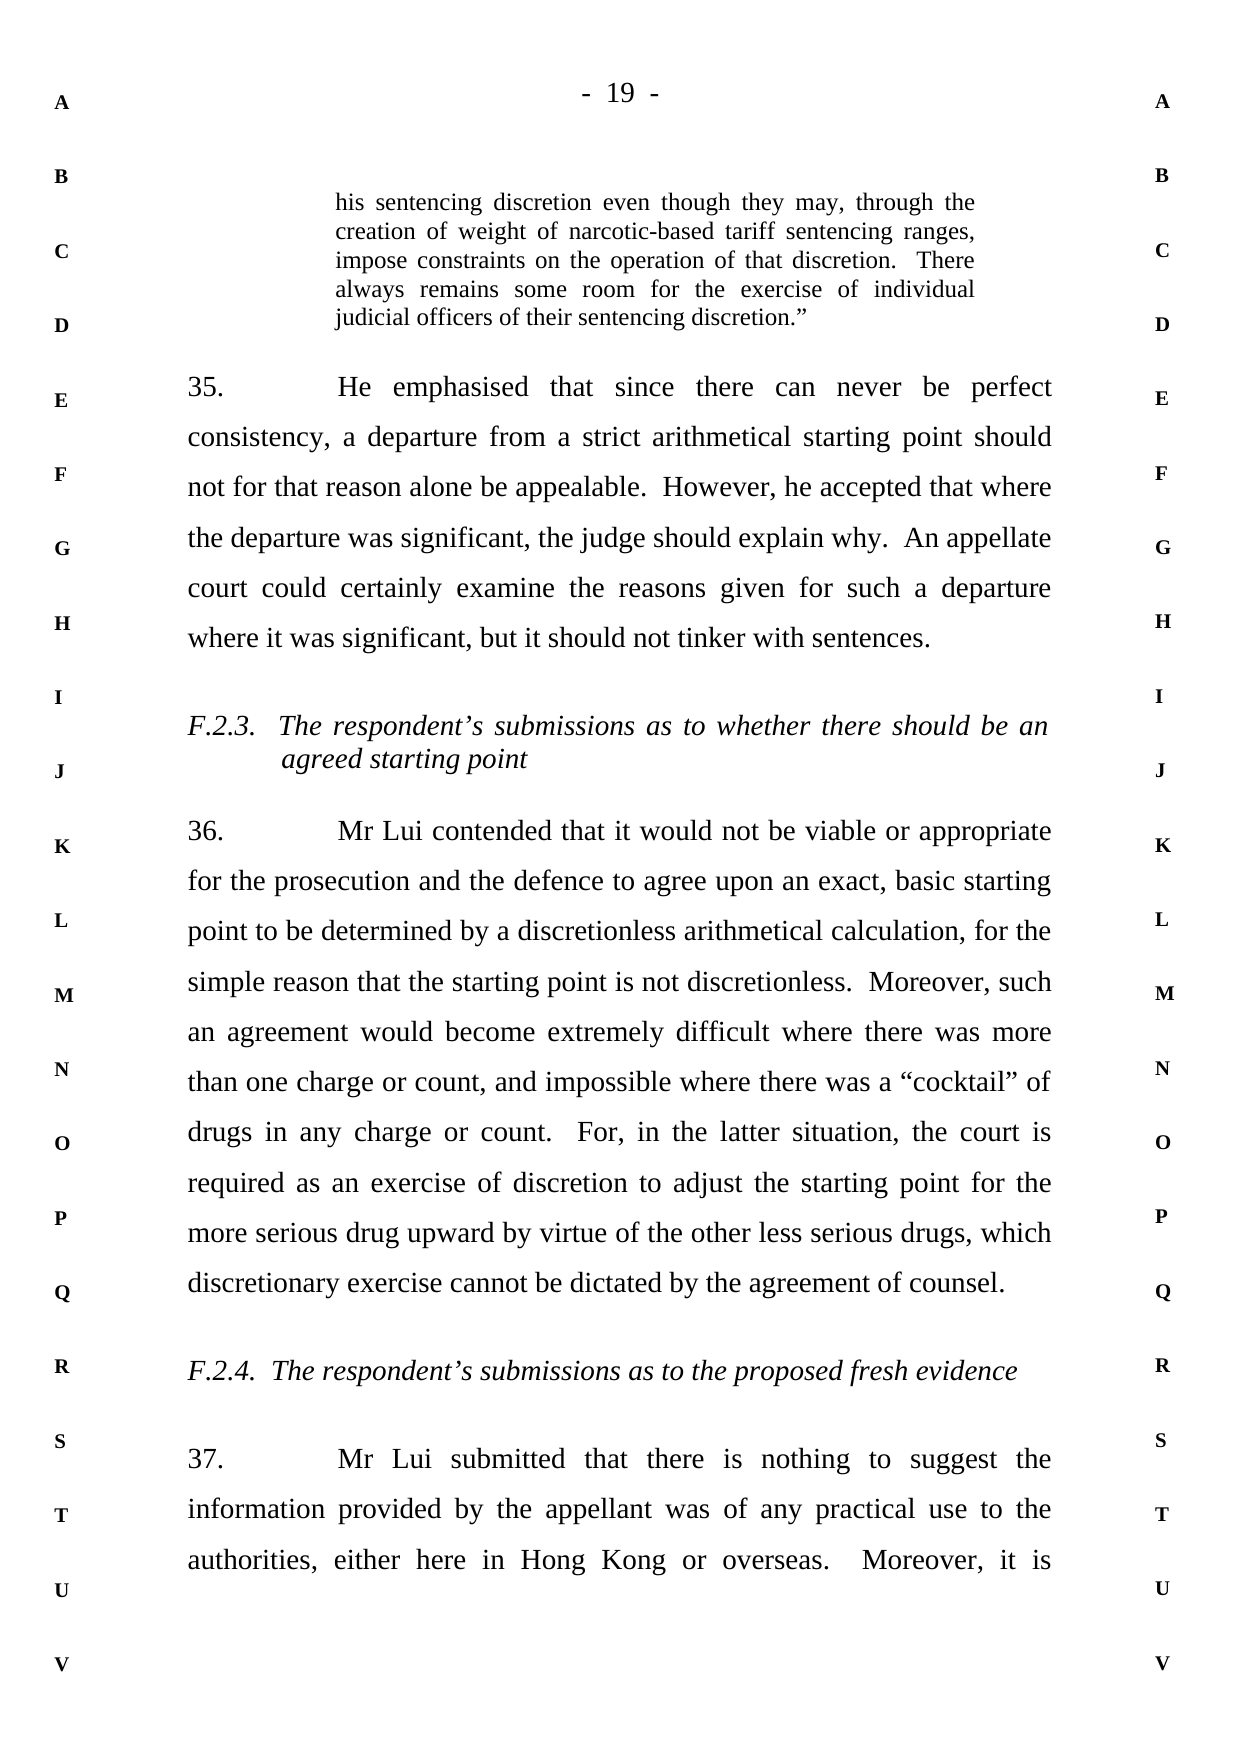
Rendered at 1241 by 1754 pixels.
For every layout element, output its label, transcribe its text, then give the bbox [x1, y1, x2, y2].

text Mr Lui contended that it would not be viable or appropriate for the prosecution and the defence to agree upon an exact, basic starting point to be determined by a discretionless arithmetical calculation, for the simple reason that the starting point is not discretionless. Moreover, such an agreement would become extremely difficult where there was more than one charge or count, and impossible where there was a “cocktail” of drugs in any charge or count. For, in the latter situation, the court is required as an exercise of discretion to adjust the starting point for the more serious drug upward by virtue of the other less serious drugs, which discretionary exercise cannot be dictated by the agreement of counsel. [187, 813, 1053, 1299]
text He emphasised that since there can never be perfect consistency, a departure from a strict arithmetical starting point should not for that reason alone be appealable. However, he accepted that where the departure was significant, the judge should explain why. An appellate court could certainly examine the reasons given for such a departure where it was significant, but it should not tinker with sentences. [187, 369, 1053, 654]
subtitle F.2.3. The respondent’s submissions as to whether there should be an agreed starting point [187, 708, 1053, 775]
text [187, 1441, 1053, 1575]
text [335, 187, 976, 331]
subtitle F.2.4. The respondent’s submissions as to the proposed fresh evidence [187, 1353, 1053, 1387]
